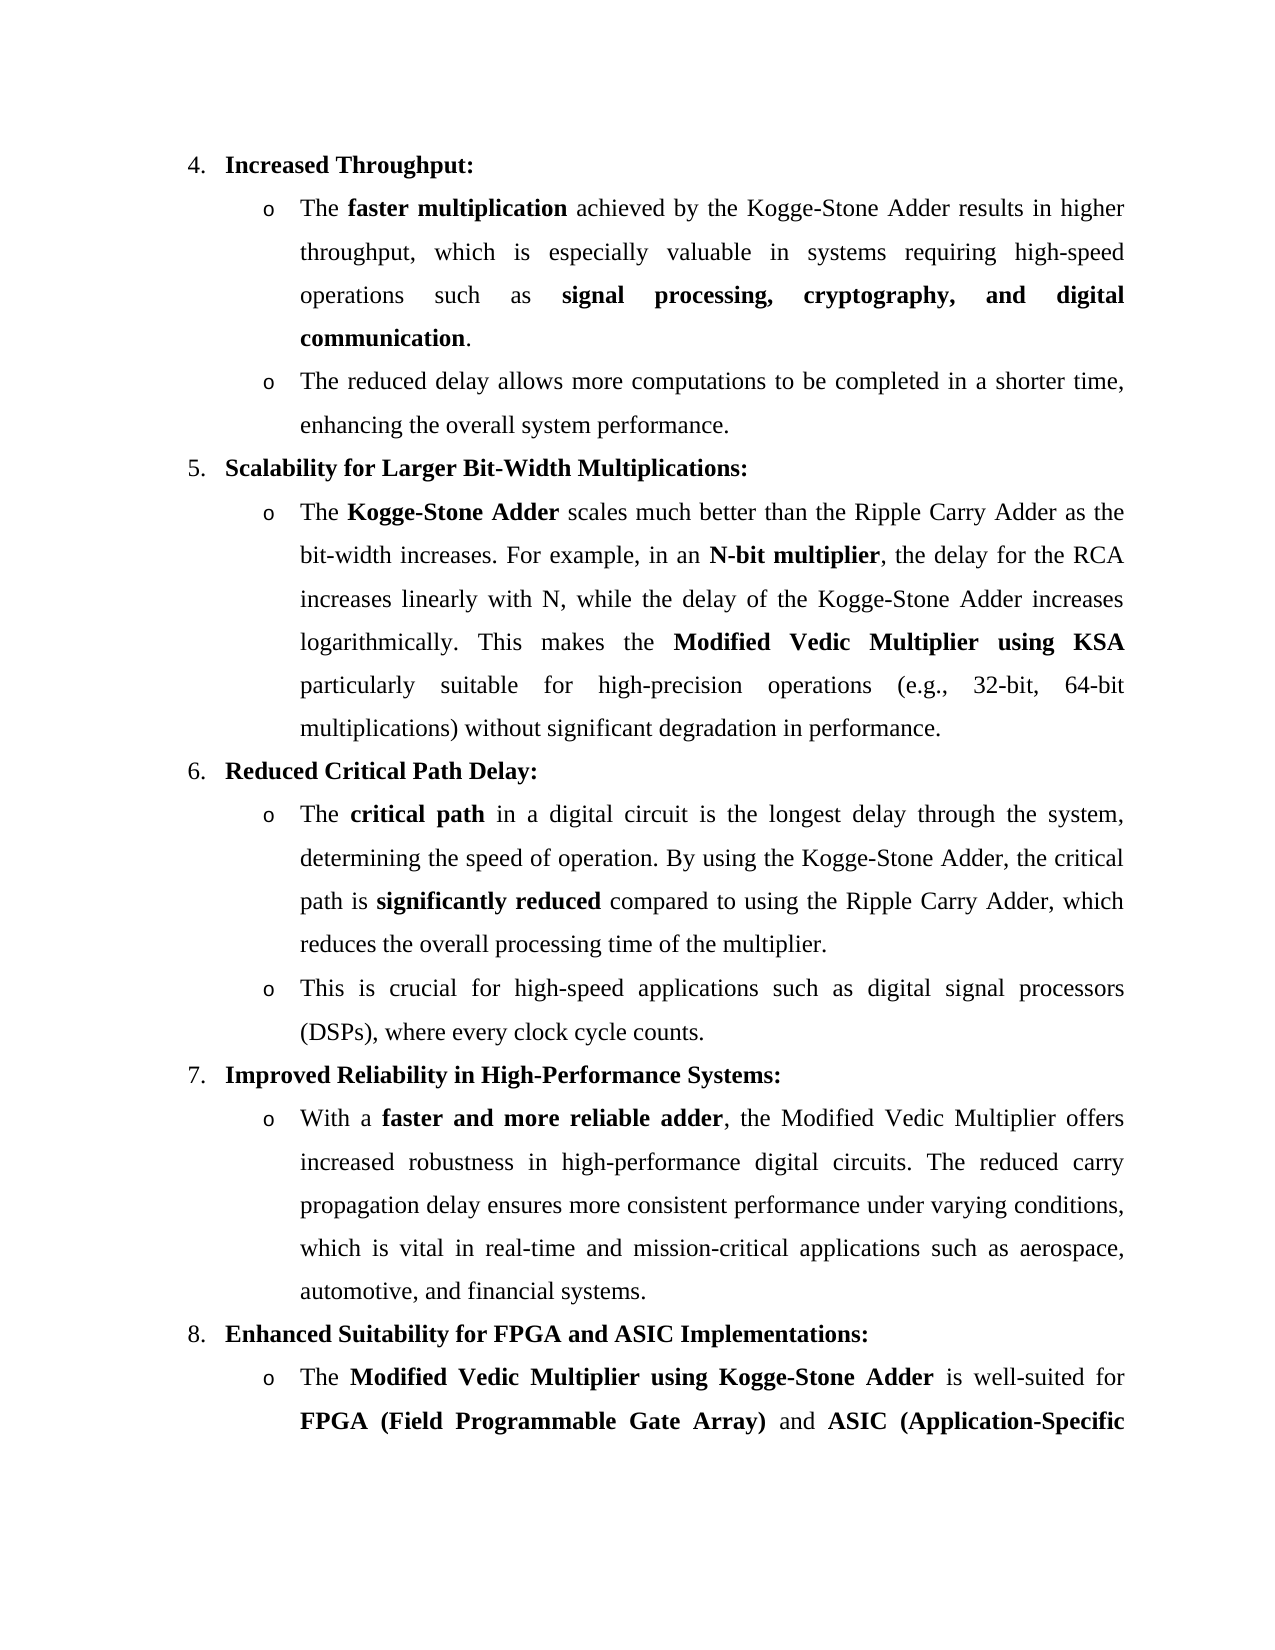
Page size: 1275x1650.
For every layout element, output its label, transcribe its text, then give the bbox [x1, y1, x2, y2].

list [262, 1362, 1125, 1435]
list Enhanced Suitability for FPGA and ASIC Implementations: [187, 1319, 1125, 1348]
list Scalability for Larger Bit-Width Multiplications: [187, 453, 1125, 482]
list The faster multiplication achieved by the Kogge-Stone Adder results in higher throughput, which is especially valuable in systems requiring high-speed operations such as signal processing, cryptography, and digital communication. [262, 193, 1125, 352]
list The critical path in a digital circuit is the longest delay through the system, determining the speed of operation. By using the Kogge-Stone Adder, the critical path is significantly reduced compared to using the Ripple Carry Adder, which reduces the overall processing time of the multiplier. [262, 799, 1125, 958]
list With a faster and more reliable adder, the Modified Vedic Multiplier offers increased robustness in high-performance digital circuits. The reduced carry propagation delay ensures more consistent performance under varying conditions, which is vital in real-time and mission-critical applications such as aerospace, automotive, and financial systems. [262, 1103, 1125, 1305]
list Increased Throughput: [187, 150, 1125, 179]
list Improved Reliability in High-Performance Systems: [187, 1060, 1125, 1088]
list This is crucial for high-speed applications such as digital signal processors (DSPs), where every clock cycle counts. [262, 973, 1125, 1045]
list The reduced delay allows more computations to be completed in a shorter time, enhancing the overall system performance. [262, 366, 1125, 439]
list The Kogge-Stone Adder scales much better than the Ripple Carry Adder as the bit-width increases. For example, in an N-bit multiplier, the delay for the RCA increases linearly with N, while the delay of the Kogge-Stone Adder increases logarithmically. This makes the Modified Vedic Multiplier using KSA particularly suitable for high-precision operations (e.g., 32-bit, 64-bit multiplications) without significant degradation in performance. [262, 497, 1125, 742]
list Reduced Critical Path Delay: [187, 756, 1125, 785]
